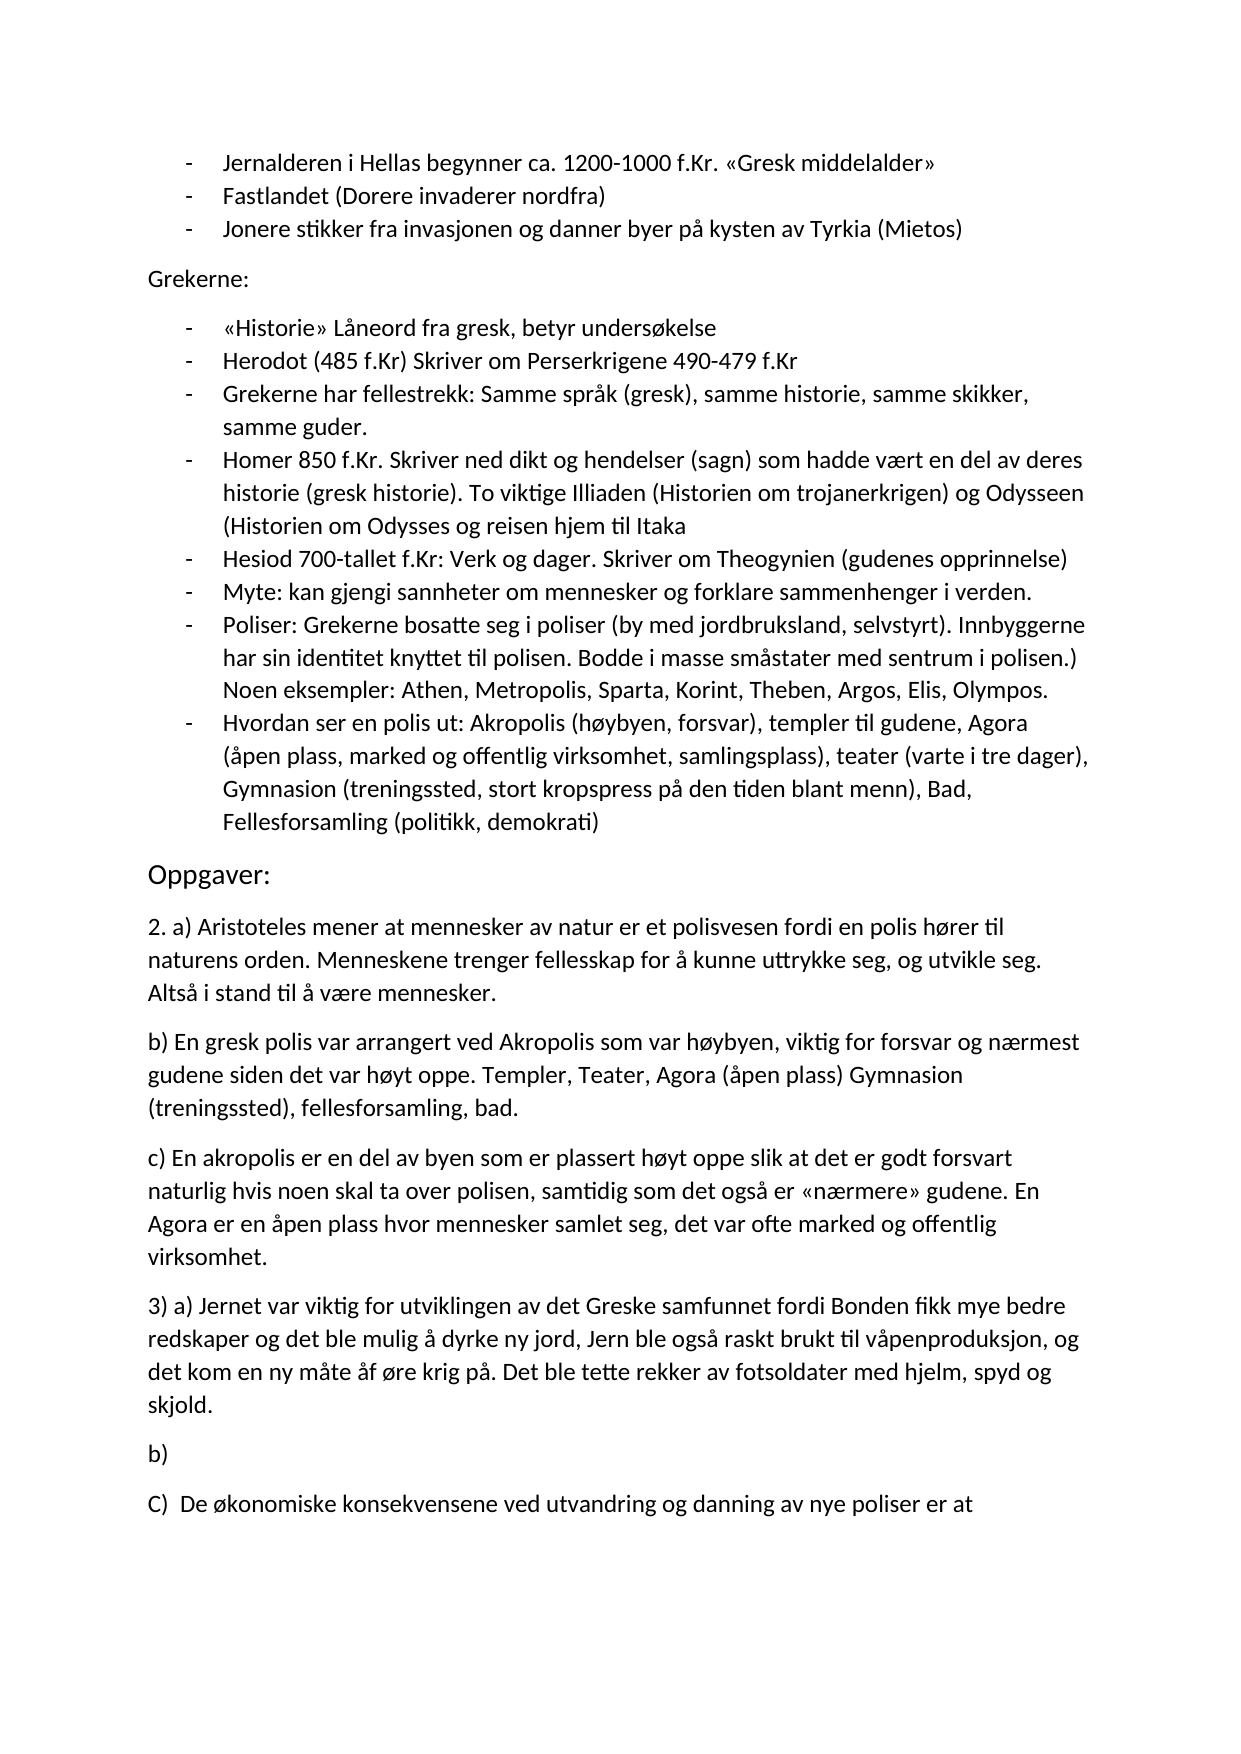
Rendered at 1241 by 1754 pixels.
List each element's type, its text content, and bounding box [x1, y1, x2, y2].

list Hesiod 700-tallet f.Kr: Verk og dager. Skriver om Theogynien (gudenes opprinnelse) [185, 543, 1093, 573]
text 2. a) Aristoteles mener at mennesker av natur er et polisvesen fordi en polis hører til naturens orden. Menneskene trenger fellesskap for å kunne uttrykke seg, og utvikle seg. Altså i stand til å være mennesker. [148, 911, 1093, 1007]
text b) [148, 1438, 1093, 1469]
list Jonere stikker fra invasjonen og danner byer på kysten av Tyrkia (Mietos) [185, 213, 1093, 244]
text C) De økonomiske konsekvensene ved utvandring og danning av nye poliser er at [148, 1488, 1093, 1519]
list Myte: kan gjengi sannheter om mennesker og forklare sammenhenger i verden. [185, 576, 1093, 606]
text b) En gresk polis var arrangert ved Akropolis som var høybyen, viktig for forsvar og nærmest gudene siden det var høyt oppe. Templer, Teater, Agora (åpen plass) Gymnasion (treningssted), fellesforsamling, bad. [148, 1026, 1093, 1123]
list Jernalderen i Hellas begynner ca. 1200-1000 f.Kr. «Gresk middelalder» [185, 148, 1093, 178]
list Grekerne har fellestrekk: Samme språk (gresk), samme historie, samme skikker, samme guder. [185, 378, 1093, 442]
list Herodot (485 f.Kr) Skriver om Perserkrigene 490-479 f.Kr [185, 346, 1093, 376]
text 3) a) Jernet var viktig for utviklingen av det Greske samfunnet fordi Bonden fikk mye bedre redskaper og det ble mulig å dyrke ny jord, Jern ble også raskt brukt til våpenproduksjon, og det kom en ny måte åf øre krig på. Det ble tette rekker av fotsoldater med hjelm, spyd og skjold. [148, 1290, 1093, 1419]
list «Historie» Låneord fra gresk, betyr undersøkelse [185, 313, 1093, 343]
text c) En akropolis er en del av byen som er plassert høyt oppe slik at det er godt forsvart naturlig hvis noen skal ta over polisen, samtidig som det også er «nærmere» gudene. En Agora er en åpen plass hvor mennesker samlet seg, det var ofte marked og offentlig virksomhet. [148, 1142, 1093, 1271]
list Fastlandet (Dorere invaderer nordfra) [185, 181, 1093, 211]
list Hvordan ser en polis ut: Akropolis (høybyen, forsvar), templer til gudene, Agora (åpen plass, marked og offentlig virksomhet, samlingsplass), teater (varte i tre dager), Gymnasion (treningssted, stort kropspress på den tiden blant menn), Bad, Fellesforsamling (politikk, demokrati) [185, 708, 1093, 837]
list Homer 850 f.Kr. Skriver ned dikt og hendelser (sagn) som hadde vært en del av deres historie (gresk historie). To viktige Illiaden (Historien om trojanerkrigen) og Odysseen (Historien om Odysses og reisen hjem til Itaka [185, 444, 1093, 541]
list Poliser: Grekerne bosatte seg i poliser (by med jordbruksland, selvstyrt). Innbyggerne har sin identitet knyttet til polisen. Bodde i masse småstater med sentrum i polisen.) Noen eksempler: Athen, Metropolis, Sparta, Korint, Theben, Argos, Elis, Olympos. [185, 609, 1093, 705]
text Oppgaver: [148, 856, 1093, 892]
text Grekerne: [148, 263, 1093, 293]
